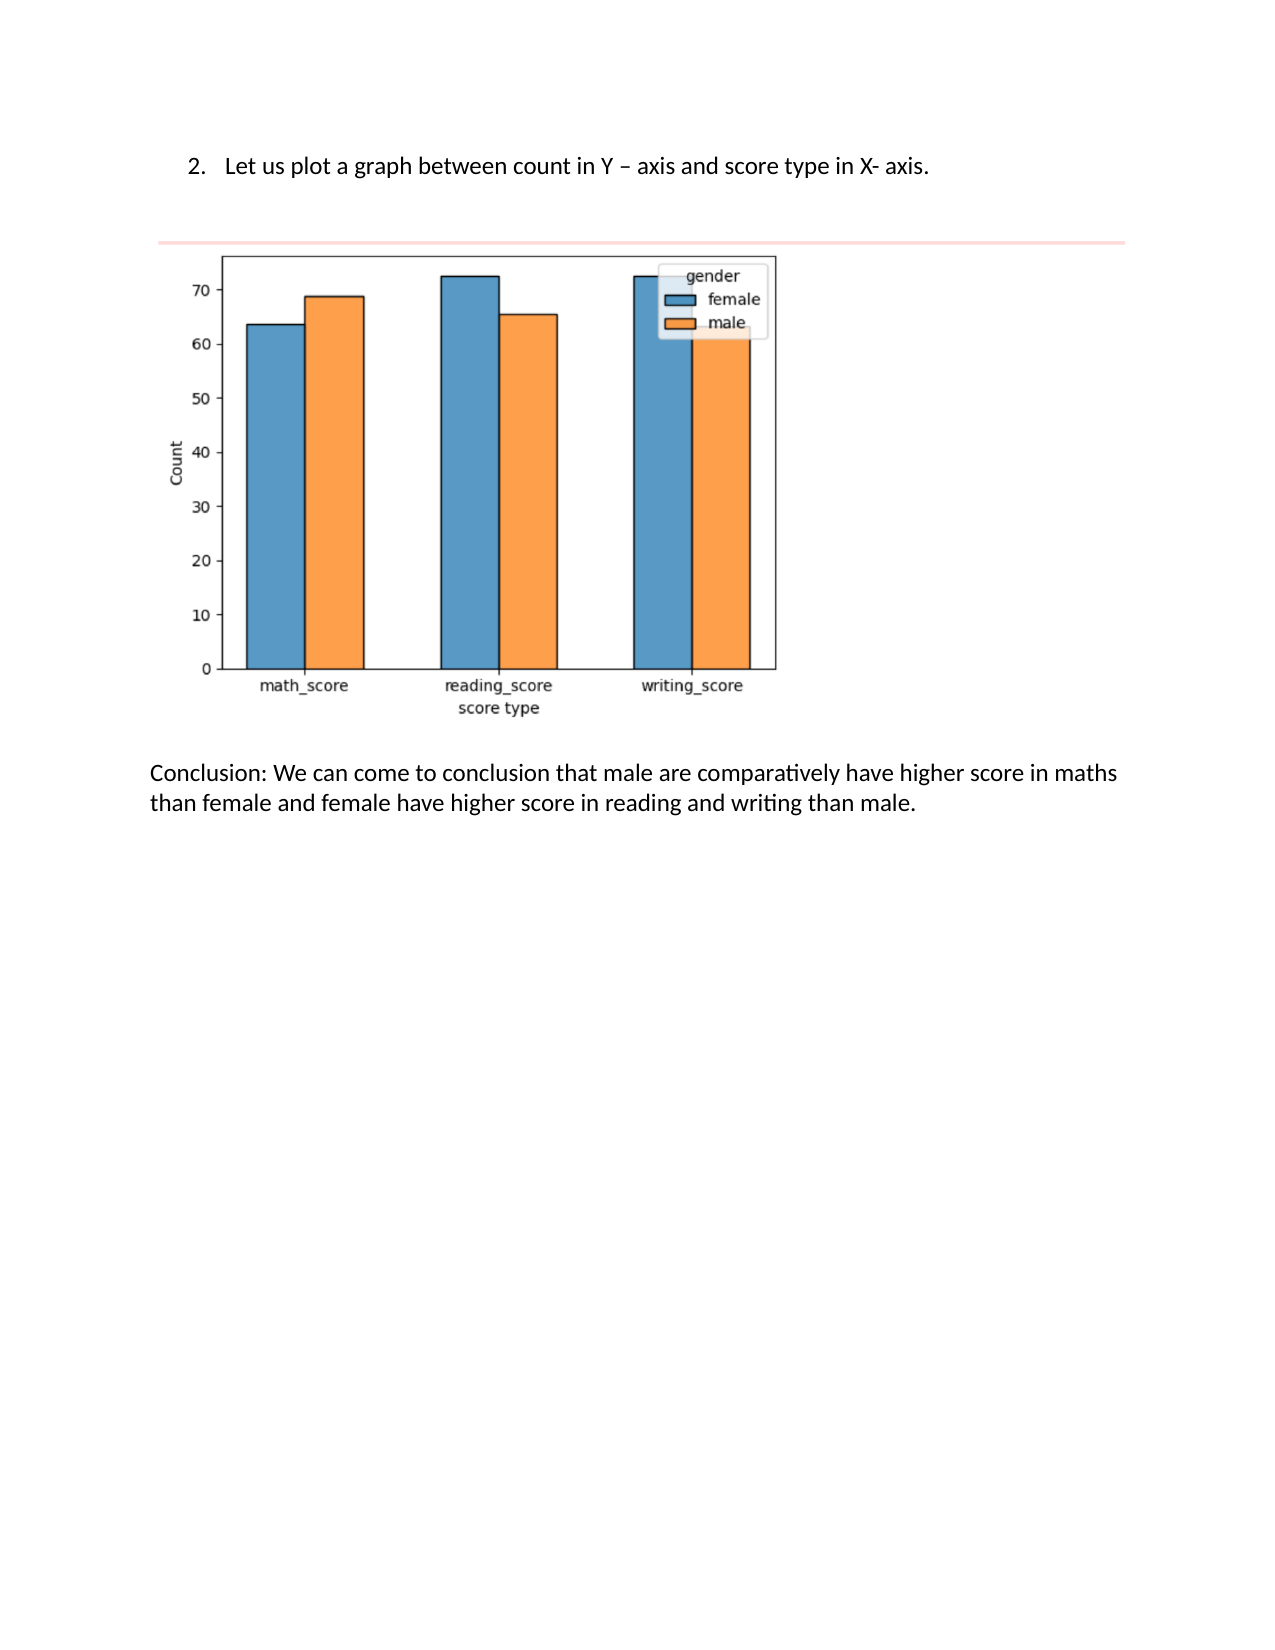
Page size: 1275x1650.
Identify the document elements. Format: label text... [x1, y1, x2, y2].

list Let us plot a graph between count in Y – axis and score type in X- axis. [187, 150, 1125, 181]
text Conclusion: We can come to conclusion that male are comparatively have higher score in maths than female and female have higher score in reading and writing than male. [150, 757, 1125, 818]
picture [150, 241, 1125, 727]
